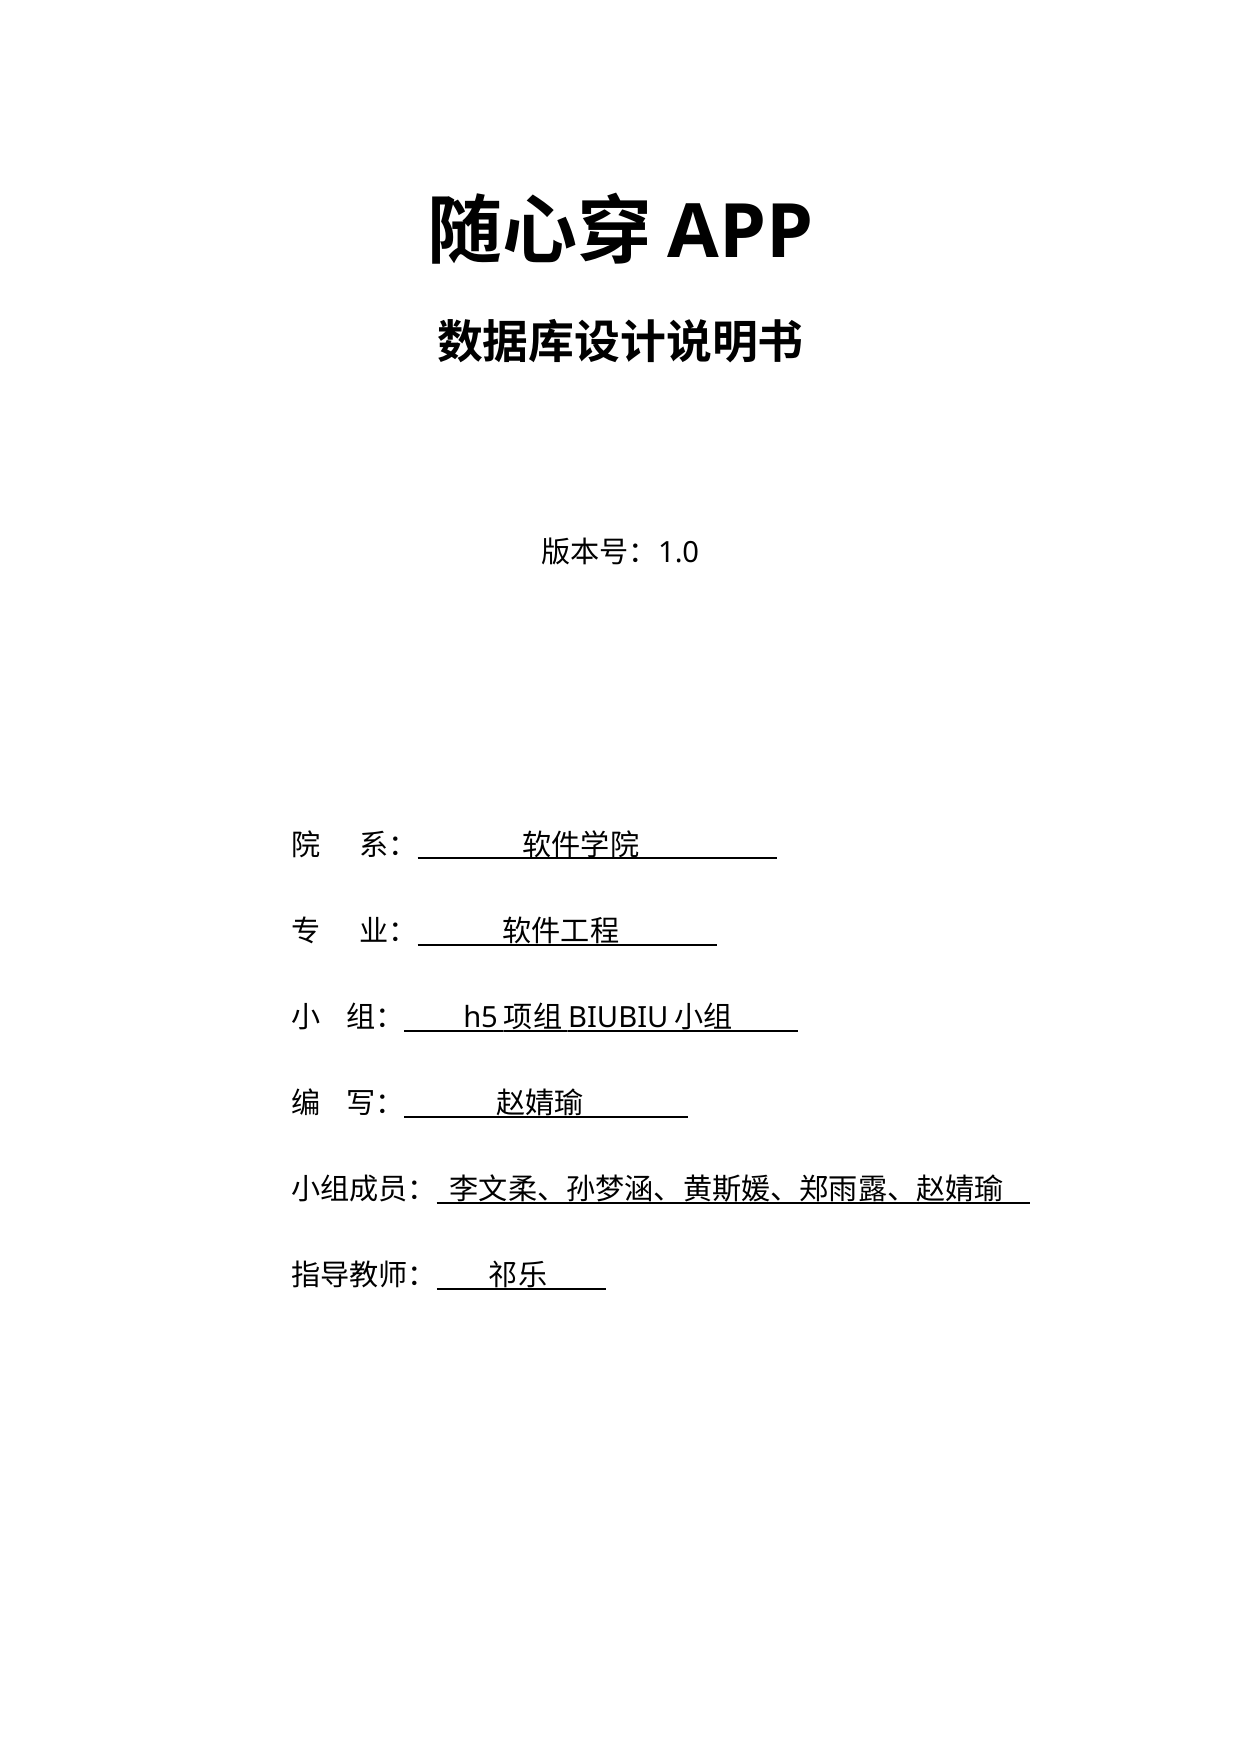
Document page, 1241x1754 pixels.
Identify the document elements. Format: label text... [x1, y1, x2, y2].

text 指导教师： 祁乐 [187, 1241, 1053, 1306]
text 随心穿APP [187, 160, 1053, 290]
text 小 组： h5项组BIUBIU小组 [187, 982, 1053, 1047]
text 数据库设计说明书 [187, 290, 1053, 387]
text 版本号：1.0 [187, 517, 1053, 582]
text 专 业： 软件工程 [187, 896, 1053, 961]
text 编 写： 赵婧瑜 [187, 1068, 1053, 1133]
text 小组成员： 李文柔、孙梦涵、黄斯媛、郑雨露、赵婧瑜 [187, 1154, 1053, 1219]
text 院 系： 软件学院 [187, 810, 1053, 875]
